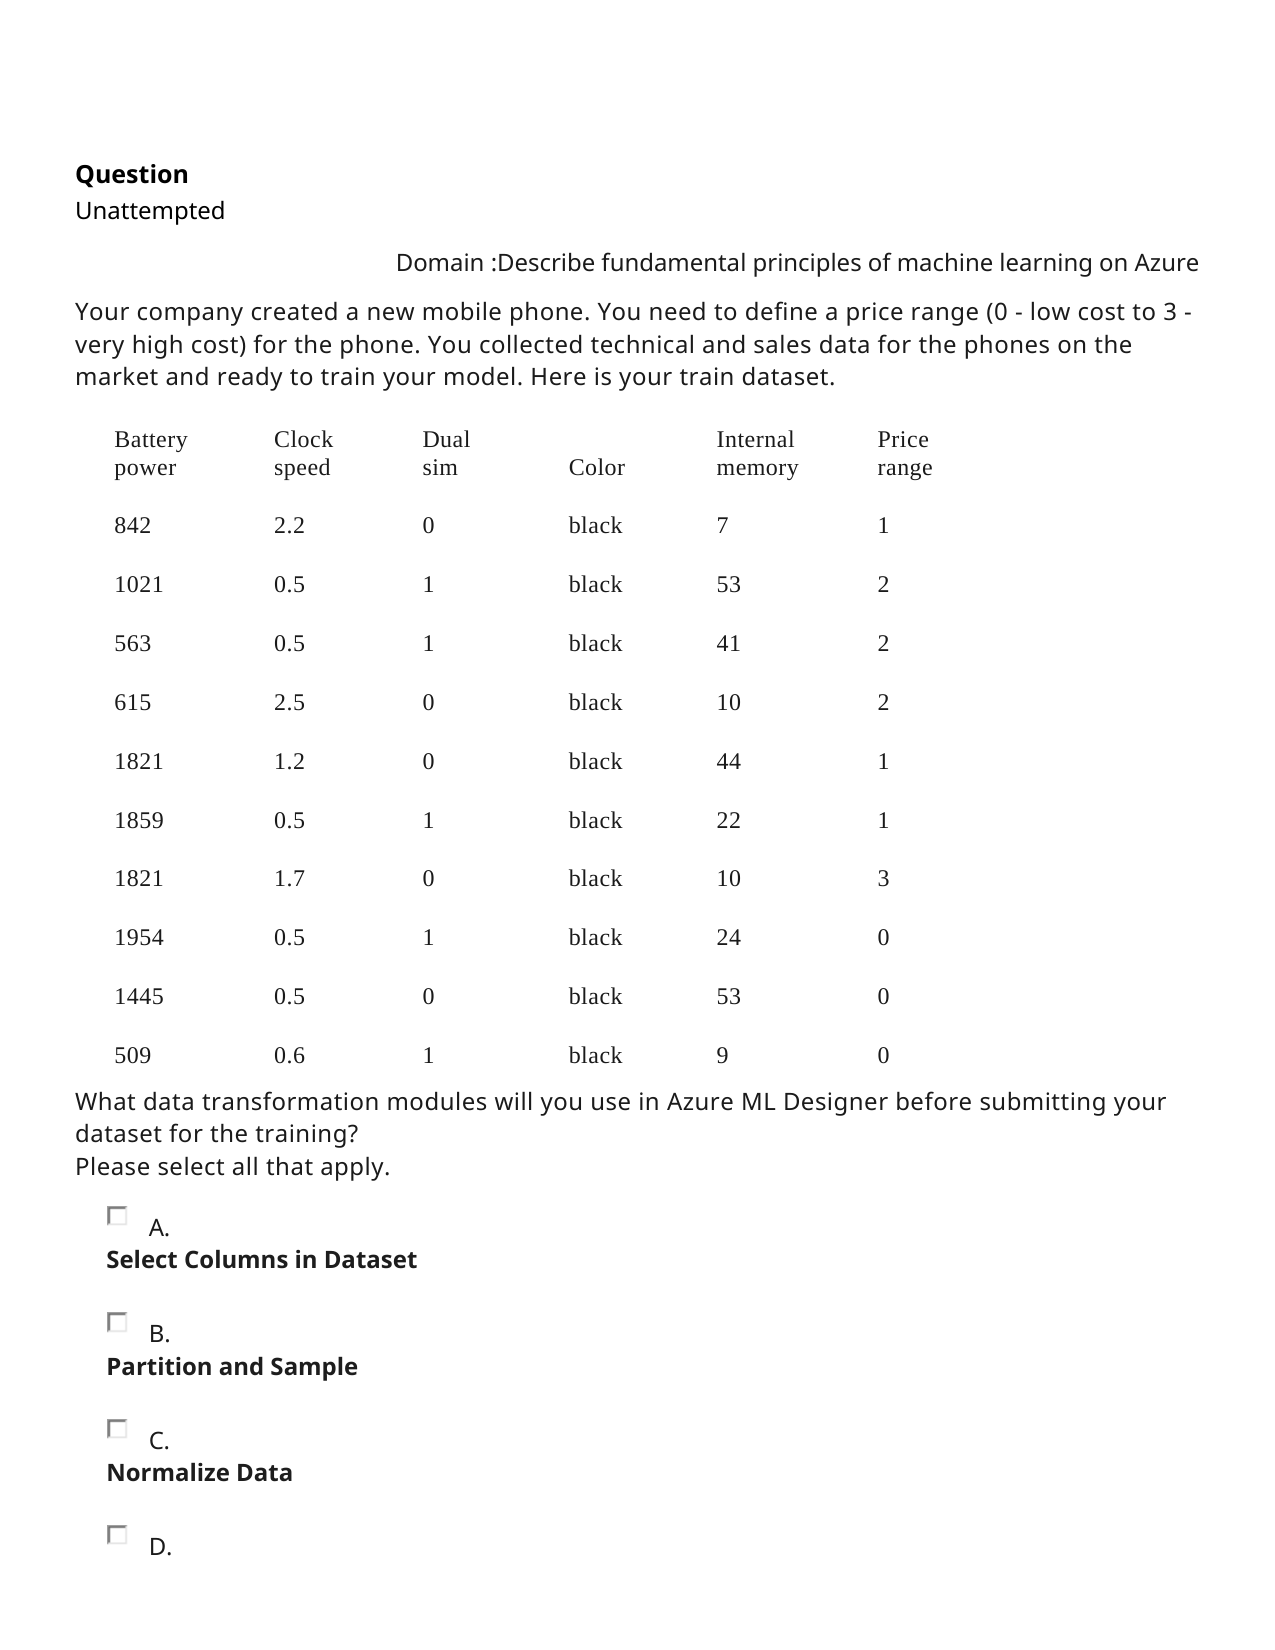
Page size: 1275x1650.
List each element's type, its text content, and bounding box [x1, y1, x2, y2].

table_cell black [530, 555, 677, 613]
table_cell 3 [839, 849, 986, 908]
text Partition and Sample [106, 1350, 1200, 1382]
table_cell 1 [383, 908, 529, 967]
table_cell 1 [383, 555, 529, 613]
table_cell 53 [677, 967, 838, 1025]
table_cell 2 [839, 672, 986, 731]
table_cell 1 [839, 790, 986, 849]
table_cell 2 [839, 614, 986, 672]
table_cell 1 [839, 731, 986, 790]
table_cell 0.5 [235, 555, 383, 613]
table_cell 1445 [75, 967, 235, 1025]
table_header Internal memory [677, 409, 838, 496]
text D. [106, 1518, 1200, 1562]
table_cell 22 [677, 790, 838, 849]
text Normalize Data [106, 1456, 1200, 1489]
table_cell 2.2 [235, 496, 383, 554]
subtitle Question 46 [75, 157, 1200, 191]
table_cell 0.6 [235, 1025, 383, 1084]
text A. [106, 1199, 1200, 1243]
table_cell 563 [75, 614, 235, 672]
text Select Columns in Dataset [106, 1243, 1200, 1276]
table_cell 10 [677, 672, 838, 731]
table_cell 1 [839, 496, 986, 554]
table_cell black [530, 967, 677, 1025]
table_header Color [530, 409, 677, 496]
table_cell 7 [677, 496, 838, 554]
table_cell 10 [677, 849, 838, 908]
table_cell 24 [677, 908, 838, 967]
table_cell black [530, 614, 677, 672]
table_cell black [530, 672, 677, 731]
table_cell 0 [383, 496, 529, 554]
table_cell 9 [677, 1025, 838, 1084]
table_cell black [530, 908, 677, 967]
text Domain :Describe fundamental principles of machine learning on Azure [75, 246, 1200, 278]
table_cell 0 [383, 672, 529, 731]
table_cell black [530, 849, 677, 908]
table_cell black [530, 790, 677, 849]
table_cell black [530, 731, 677, 790]
table_cell 0 [383, 849, 529, 908]
table_cell 509 [75, 1025, 235, 1084]
table_cell 842 [75, 496, 235, 554]
text Unattempted [75, 194, 1200, 226]
table_cell 2.5 [235, 672, 383, 731]
table_cell 0.5 [235, 908, 383, 967]
table_cell black [530, 1025, 677, 1084]
table_cell 41 [677, 614, 838, 672]
text What data transformation modules will you use in Azure ML Designer before submitting your dataset for the training? [75, 1084, 1200, 1149]
table_cell 1.7 [235, 849, 383, 908]
table_cell 0 [839, 967, 986, 1025]
table_cell 0.5 [235, 967, 383, 1025]
table_cell 1.2 [235, 731, 383, 790]
table_cell black [530, 496, 677, 554]
table_cell 1021 [75, 555, 235, 613]
table_cell 1 [383, 1025, 529, 1084]
text B. [106, 1305, 1200, 1350]
table_header Battery power [75, 409, 235, 496]
table_cell 0 [839, 908, 986, 967]
text C. [106, 1411, 1200, 1456]
table_cell 1954 [75, 908, 235, 967]
table_cell 1821 [75, 731, 235, 790]
table_cell 615 [75, 672, 235, 731]
table_header Price range [839, 409, 986, 496]
table_header Clock speed [235, 409, 383, 496]
text Please select all that apply. [75, 1149, 1200, 1182]
table_cell 0.5 [235, 790, 383, 849]
text Your company created a new mobile phone. You need to define a price range (0 - low cost to 3 - very high cost) for the phone. You collected technical and sales data for the phones on the market and ready to train your model. Here is your train dataset. [75, 295, 1200, 393]
table_cell 1 [383, 614, 529, 672]
table_cell 1821 [75, 849, 235, 908]
table_cell 44 [677, 731, 838, 790]
table_cell 0 [383, 731, 529, 790]
table_header Dual sim [383, 409, 529, 496]
table_cell 0.5 [235, 614, 383, 672]
table_cell 0 [839, 1025, 986, 1084]
table_cell 1859 [75, 790, 235, 849]
table_cell 2 [839, 555, 986, 613]
table_cell 0 [383, 967, 529, 1025]
table_cell 1 [383, 790, 529, 849]
table_cell 53 [677, 555, 838, 613]
